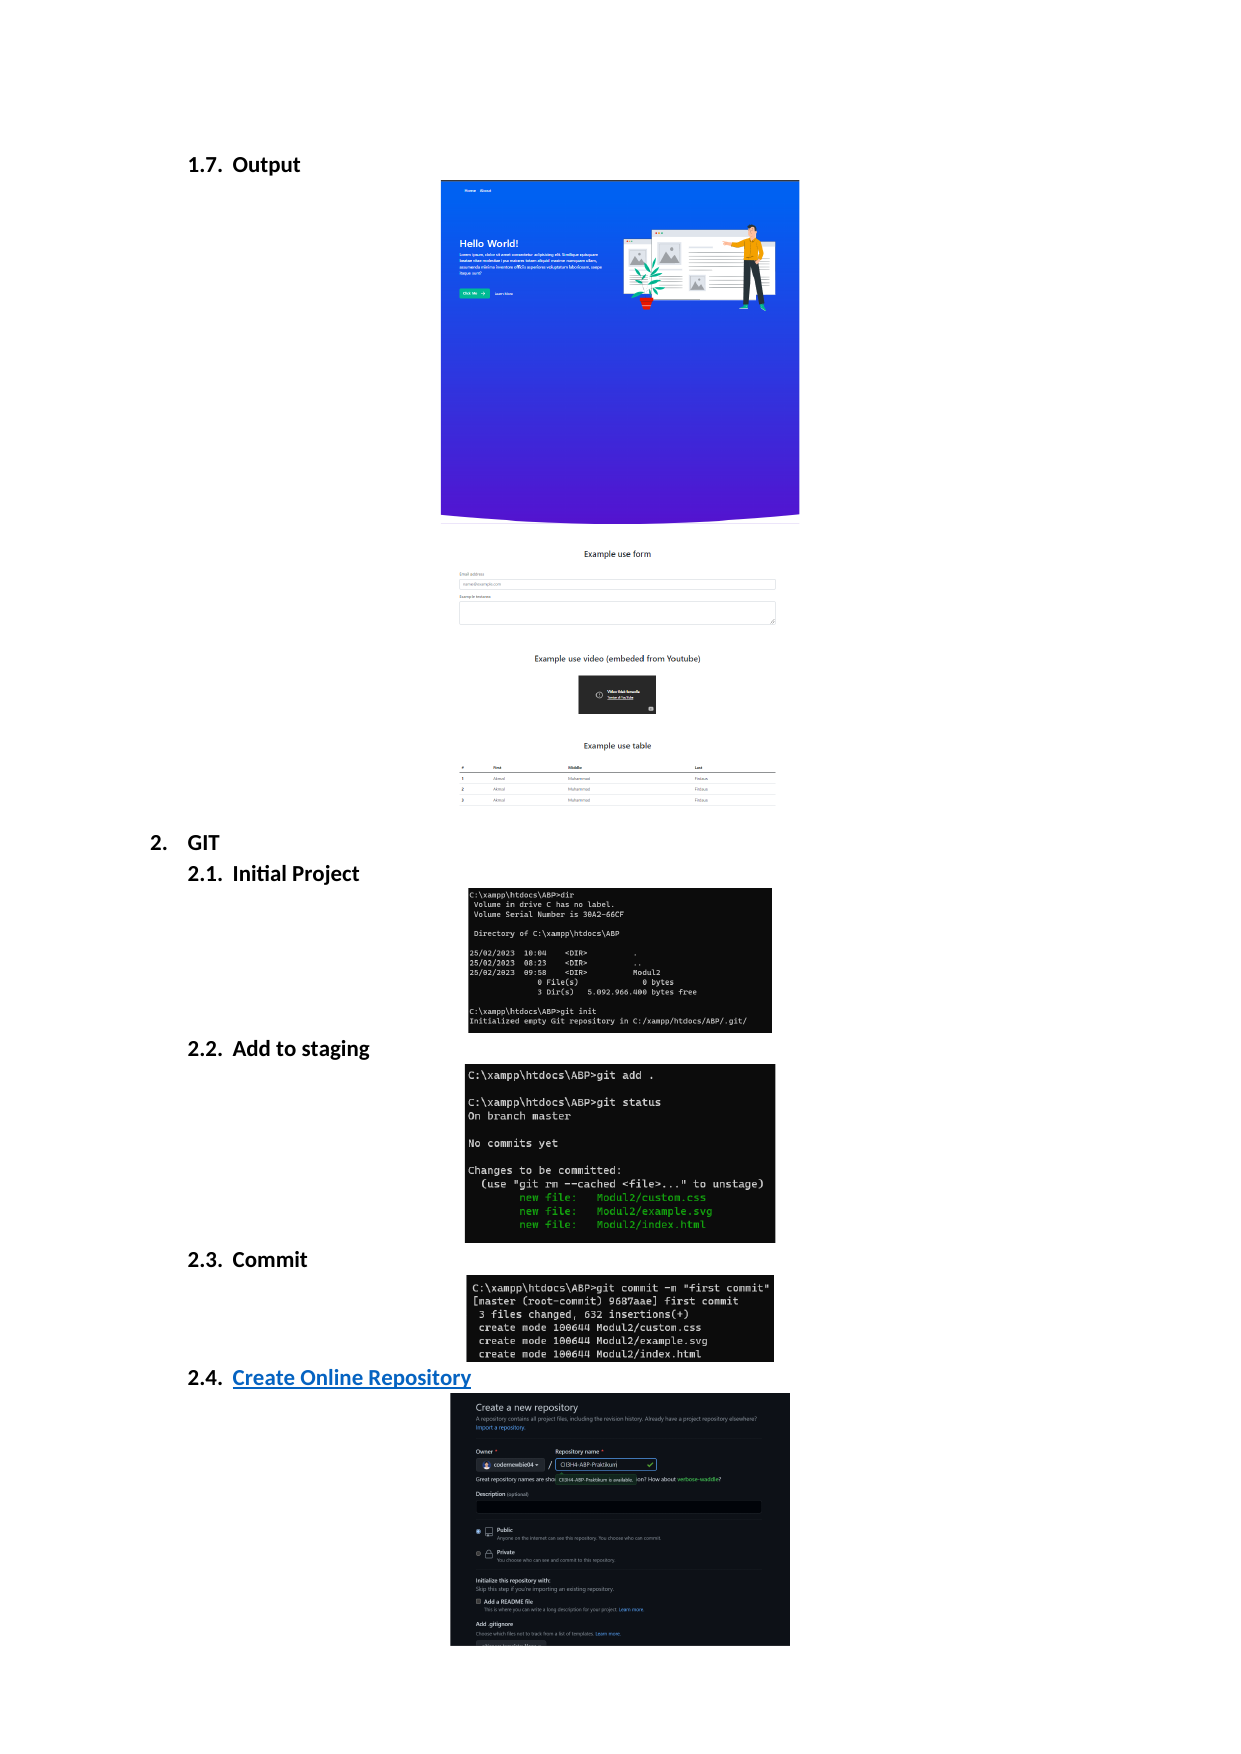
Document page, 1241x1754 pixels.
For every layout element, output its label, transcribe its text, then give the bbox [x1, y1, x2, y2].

picture [450, 1393, 790, 1646]
picture [464, 1064, 776, 1243]
list GIT [150, 828, 1090, 857]
picture [440, 180, 800, 827]
list Initial Project [187, 859, 1090, 887]
picture [466, 1275, 774, 1362]
list Output [187, 150, 1090, 178]
picture [468, 888, 772, 1033]
list Add to staging [187, 1034, 1090, 1063]
list Create Online Repository [187, 1363, 1090, 1391]
list Commit [187, 1245, 1090, 1273]
